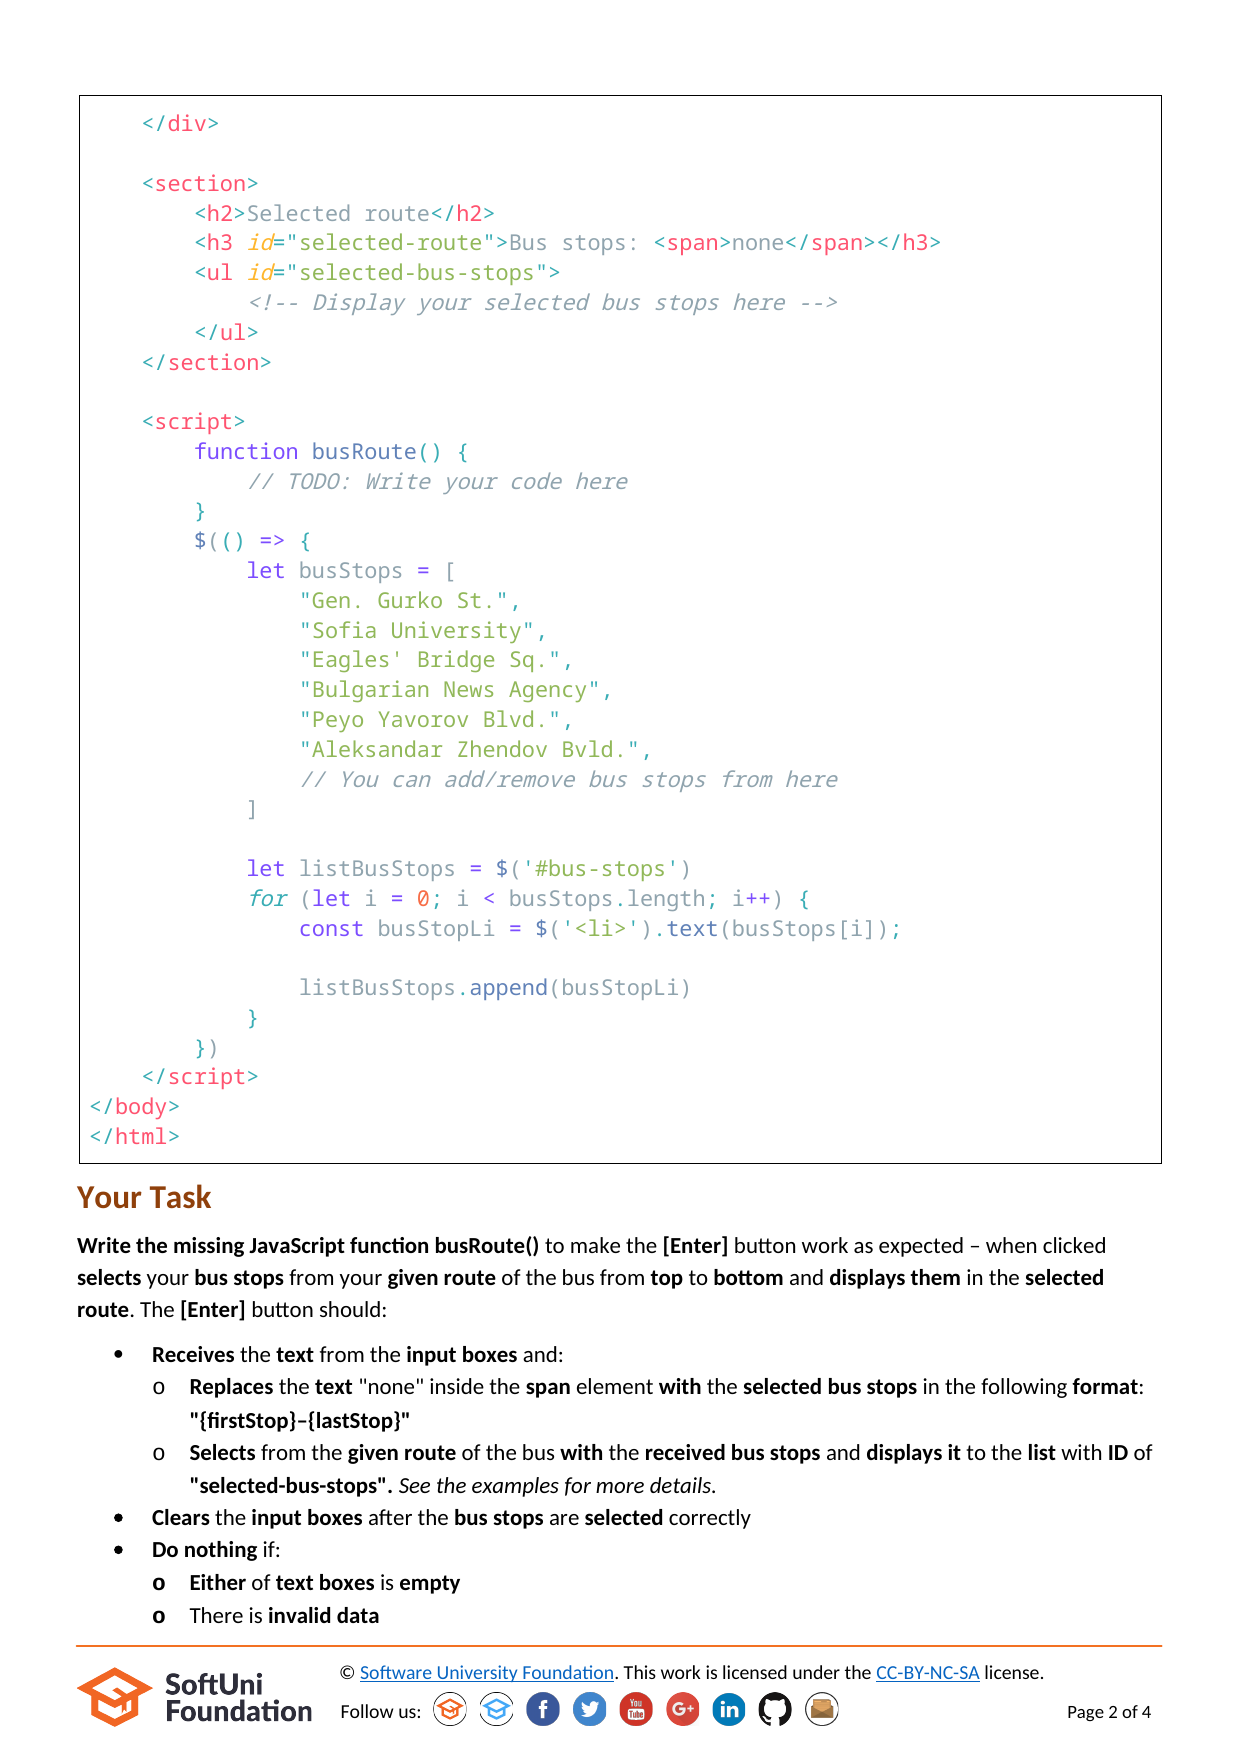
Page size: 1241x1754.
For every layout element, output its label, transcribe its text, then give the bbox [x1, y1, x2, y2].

picture [712, 1693, 722, 1703]
list Selects from the given route of the bus with the received bus stops and displays it to the list with ID of "selected-bus-stops". See the examples for more details. [152, 1438, 1163, 1499]
picture [526, 1692, 560, 1726]
picture [433, 1692, 467, 1726]
picture [736, 1693, 746, 1703]
list Receives the text from the input boxes and: [114, 1340, 1163, 1368]
list Clears the input boxes after the bus stops are selected correctly [114, 1503, 1163, 1531]
list Either of text boxes is empty [152, 1568, 1163, 1597]
picture [712, 1716, 722, 1726]
picture [727, 1707, 738, 1717]
list There is invalid data [152, 1601, 1163, 1631]
text Write the missing JavaScript function busRoute() to make the [Enter] button work as expected – when clicked selects your bus stops from your given route of the bus from top to bottom and displays them in the selected route. The [Enter] button should: [77, 1231, 1163, 1323]
picture [480, 1692, 513, 1726]
list Replaces the text "none" inside the span element with the selected bus stops in the following format: "{firstStop}–{lastStop}" [152, 1372, 1163, 1434]
list Do nothing if: [114, 1536, 1163, 1564]
picture [736, 1716, 746, 1726]
picture [573, 1692, 607, 1726]
subtitle Your Task [77, 1176, 1163, 1217]
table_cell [80, 96, 1161, 1162]
picture [758, 1692, 792, 1726]
picture [76, 1667, 312, 1727]
picture [619, 1692, 653, 1726]
picture [666, 1692, 700, 1726]
picture [805, 1692, 839, 1726]
